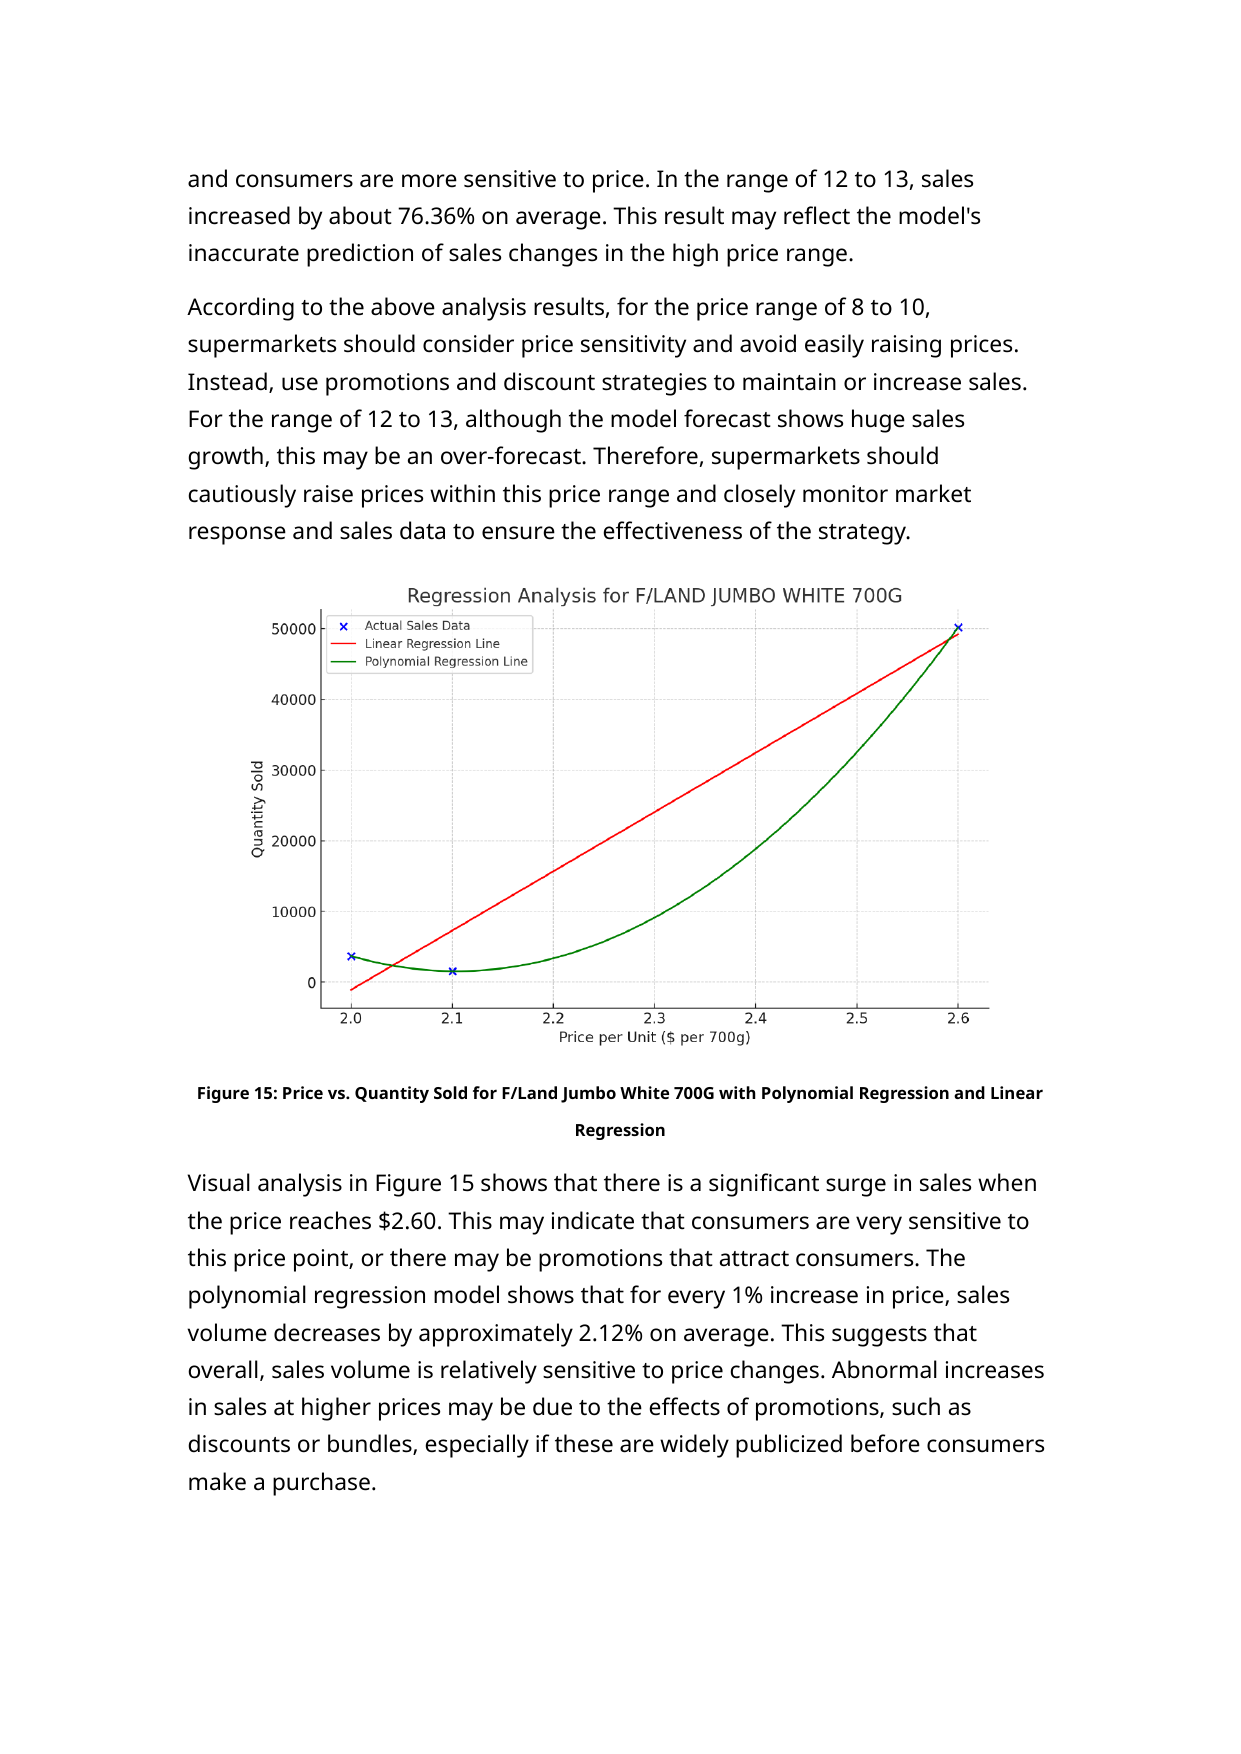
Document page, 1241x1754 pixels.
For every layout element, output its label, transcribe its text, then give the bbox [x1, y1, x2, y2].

text Figure 15: Price vs. Quantity Sold for F/Land Jumbo White 700G with Polynomial Regression and Linear Regression [187, 1077, 1053, 1147]
text According to the above analysis results, for the price range of 8 to 10, supermarkets should consider price sensitivity and avoid easily raising prices. Instead, use promotions and discount strategies to maintain or increase sales. For the range of 12 to 13, although the model forecast shows huge sales growth, this may be an over-forecast. Therefore, supermarkets should cautiously raise prices within this price range and closely monitor market response and sales data to ensure the effectiveness of the strategy. [187, 290, 1053, 547]
text Visual analysis in Figure 15 shows that there is a significant surge in sales when the price reaches $2.60. This may indicate that consumers are very sensitive to this price point, or there may be promotions that attract consumers. The polynomial regression model shows that for every 1% increase in price, sales volume decreases by approximately 2.12% on average. This suggests that overall, sales volume is relatively sensitive to price changes. Abnormal increases in sales at higher prices may be due to the effects of promotions, such as discounts or bundles, especially if these are widely publicized before consumers make a purchase. [187, 1167, 1053, 1497]
picture [242, 568, 998, 1053]
